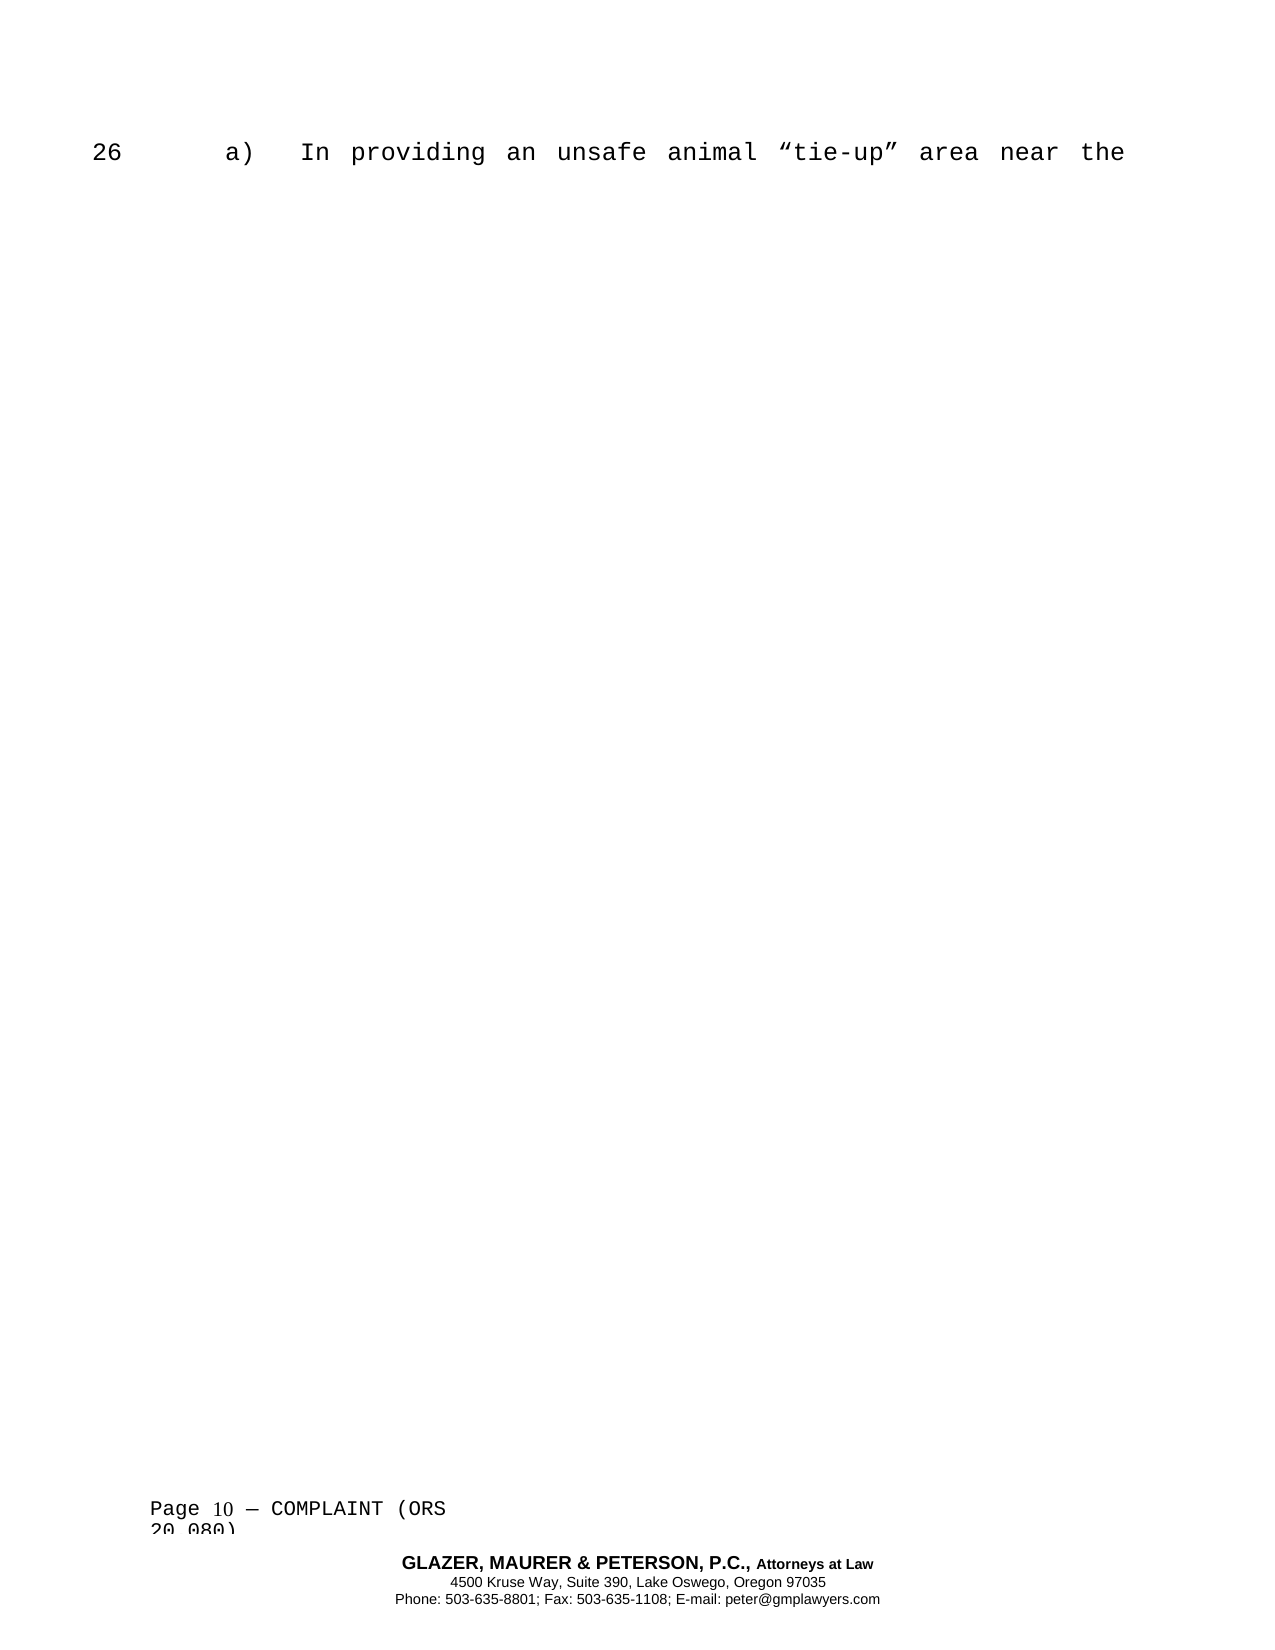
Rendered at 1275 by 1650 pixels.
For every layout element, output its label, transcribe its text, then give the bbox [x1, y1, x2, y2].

text 26 a) In providing an unsafe animal “tie-up” area near the [92, 139, 1135, 168]
